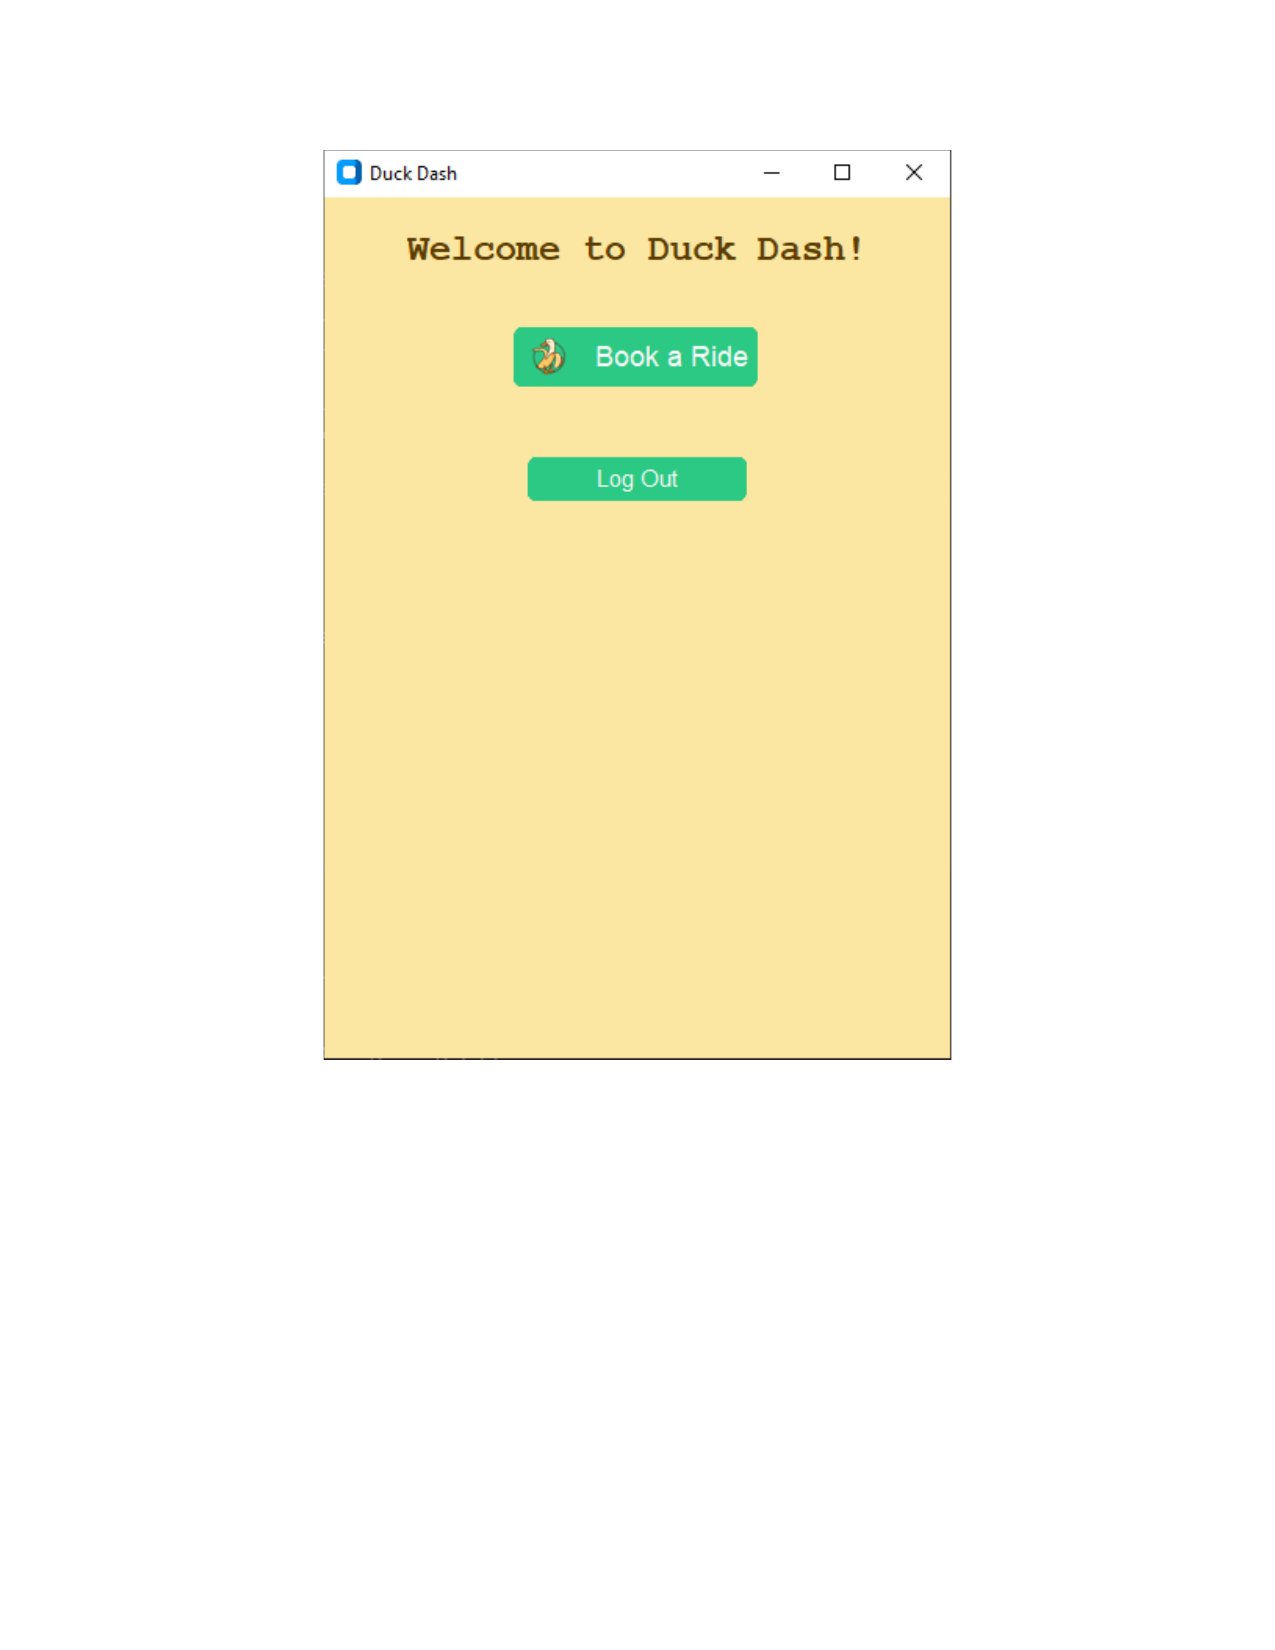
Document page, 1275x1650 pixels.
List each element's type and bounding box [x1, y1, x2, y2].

picture [323, 150, 952, 1060]
